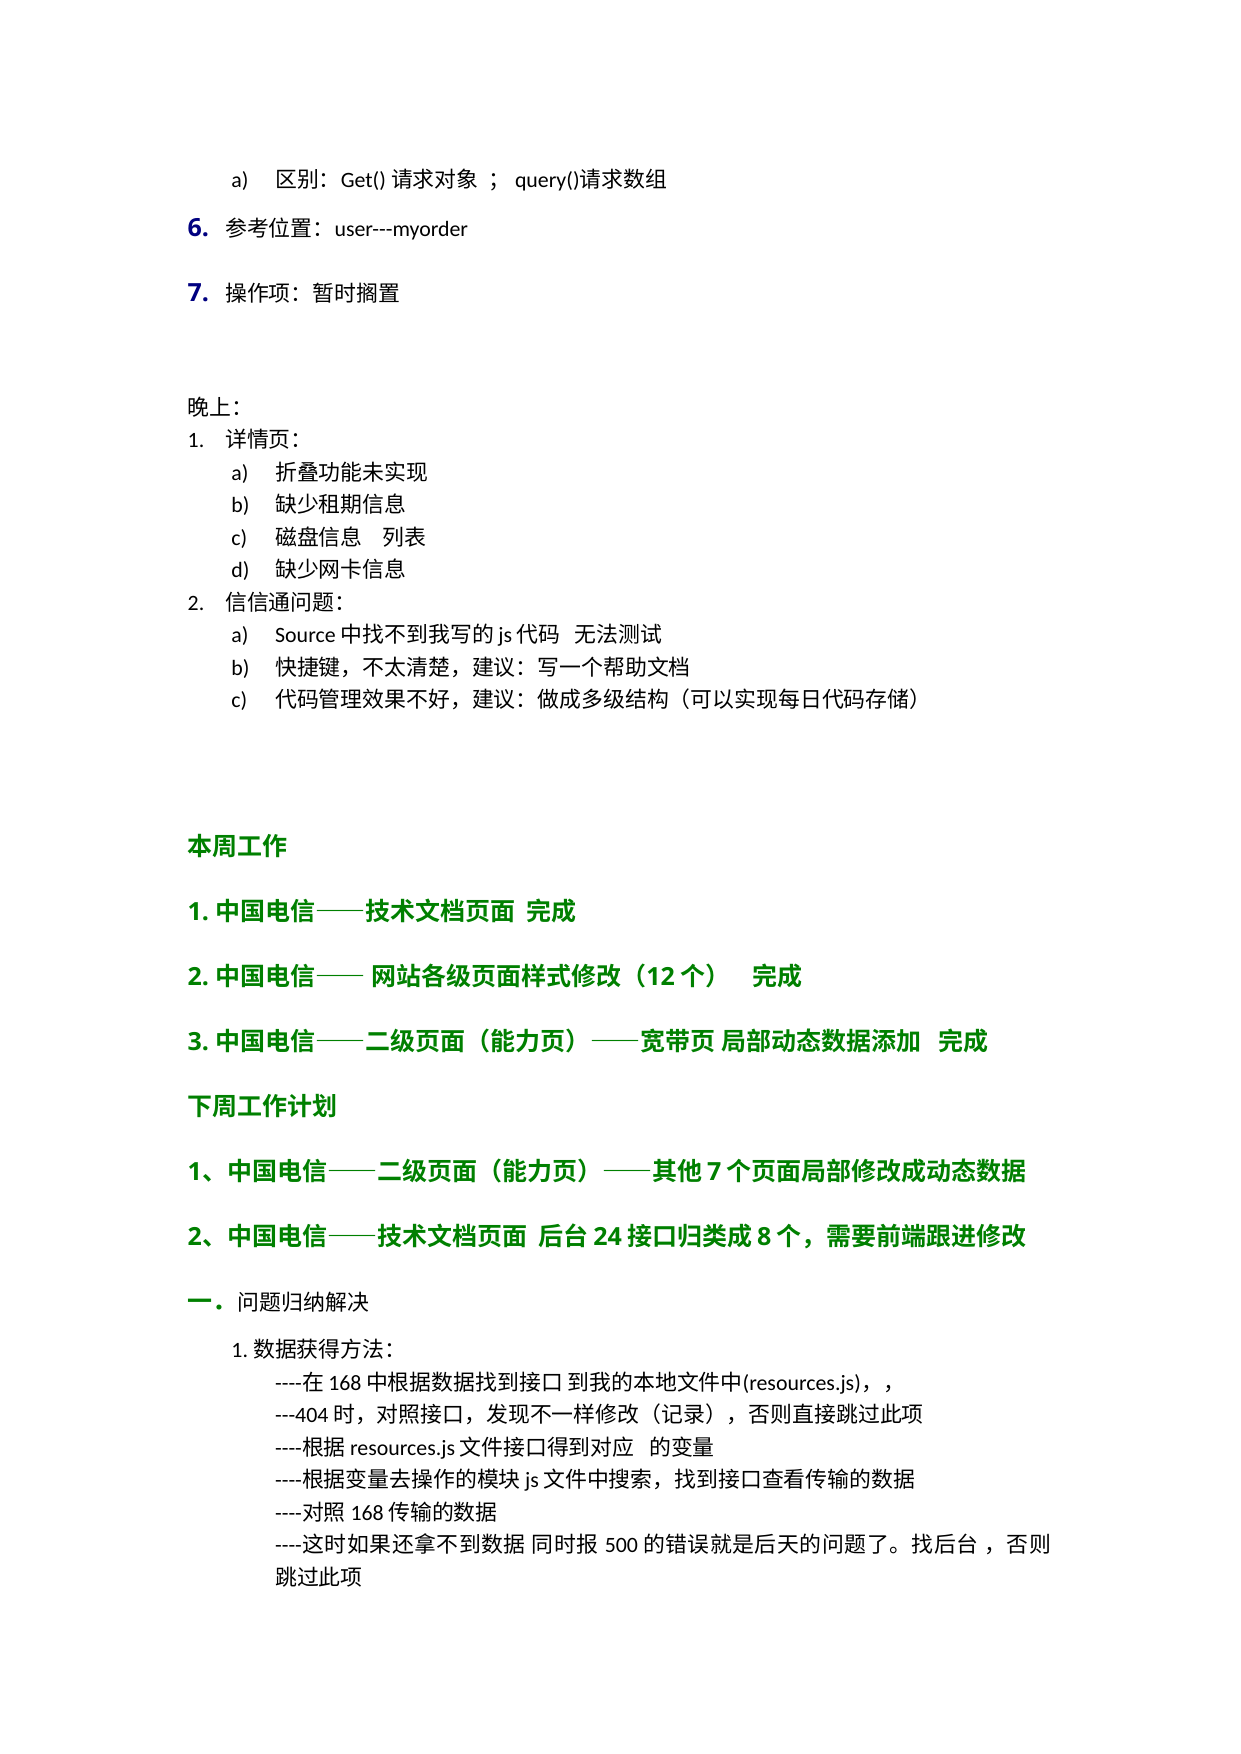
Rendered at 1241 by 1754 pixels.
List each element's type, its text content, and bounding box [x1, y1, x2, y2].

list 折叠功能未实现 [231, 454, 1053, 487]
list 快捷键，不太清楚，建议：写一个帮助文档 [231, 649, 1053, 682]
text 2、中国电信——技术文档页面 后台24接口归类成8个，需要前端跟进修改 [187, 1202, 1053, 1267]
list 操作项：暂时搁置 [187, 259, 1053, 324]
text 下周工作计划 [187, 1072, 1053, 1137]
text 3. 中国电信——二级页面（能力页）——宽带页 局部动态数据添加 完成 [187, 1007, 1053, 1072]
list 信信通问题： [187, 584, 1053, 617]
list 缺少租期信息 [231, 487, 1053, 519]
list 参考位置：user---myorder [187, 194, 1053, 259]
list 磁盘信息 列表 [231, 519, 1053, 552]
list 详情页： [187, 422, 1053, 454]
list 缺少网卡信息 [231, 552, 1053, 584]
text ----这时如果还拿不到数据 同时报500的错误就是后天的问题了。找后台 ，否则跳过此项 [275, 1527, 1053, 1592]
text 晚上： [187, 389, 1053, 422]
list Source 中找不到我写的js代码 无法测试 [231, 617, 1053, 649]
list 区别：Get() 请求对象 ； query()请求数组 [231, 162, 1053, 194]
text 1. 数据获得方法： [231, 1332, 1053, 1364]
text ----根据resources.js文件接口得到对应 的变量 [275, 1429, 1053, 1462]
text 1、中国电信——二级页面（能力页）——其他7个页面局部修改成动态数据 [187, 1137, 1053, 1202]
text 本周工作 [187, 812, 1053, 877]
list 代码管理效果不好，建议：做成多级结构（可以实现每日代码存储） [231, 682, 1053, 714]
text ----对照 168传输的数据 [275, 1494, 1053, 1527]
text ---404时，对照接口，发现不一样修改（记录），否则直接跳过此项 [231, 1397, 1053, 1429]
text 1. 中国电信——技术文档页面 完成 [187, 877, 1053, 942]
text 2. 中国电信—— 网站各级页面样式修改（12个） 完成 [187, 942, 1053, 1007]
text 一．问题归纳解决 [187, 1267, 1053, 1332]
text ----根据变量去操作的模块js文件中搜索，找到接口查看传输的数据 [275, 1462, 1053, 1494]
text ----在168中根据数据找到接口 到我的本地文件中(resources.js)，， [231, 1364, 1053, 1397]
